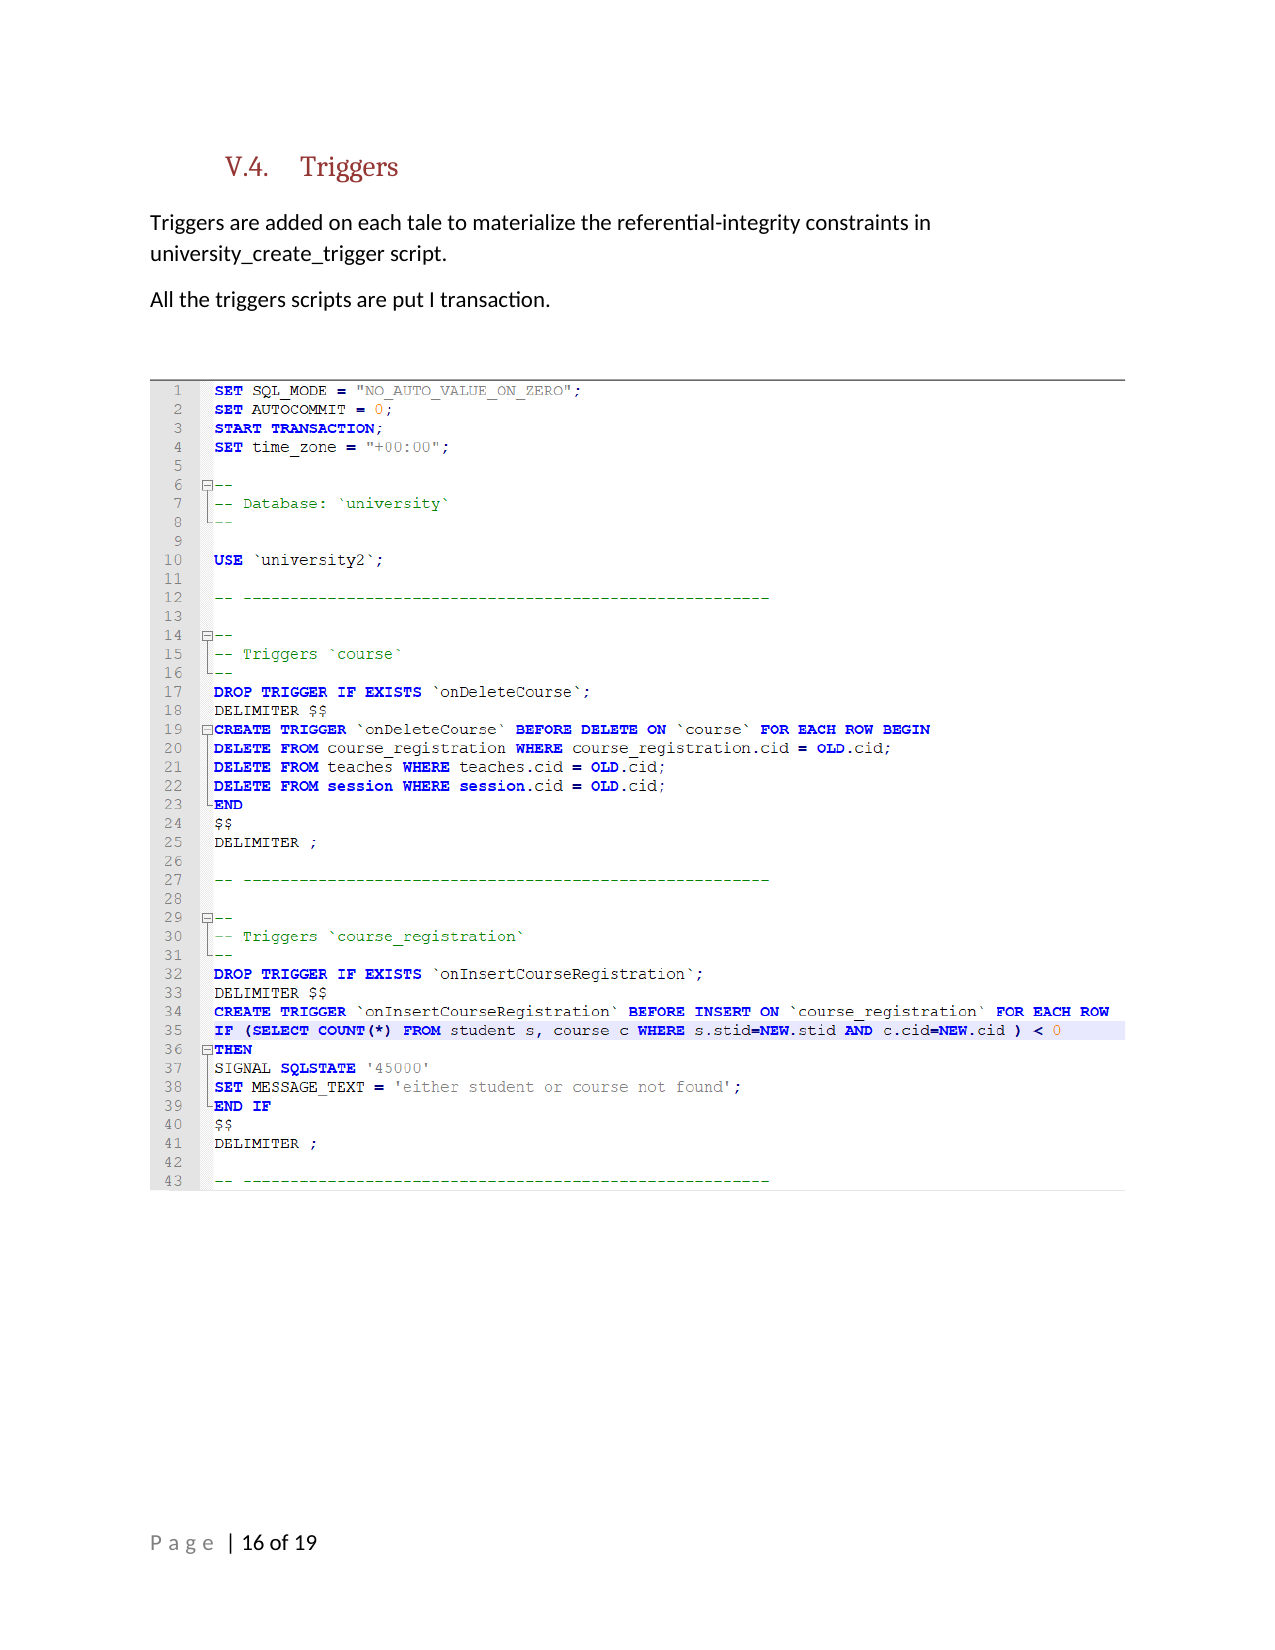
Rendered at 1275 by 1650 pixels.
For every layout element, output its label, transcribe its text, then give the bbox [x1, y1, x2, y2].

picture [150, 379, 1125, 1191]
text Triggers are added on each tale to materialize the referential-integrity constraints in university_create_trigger script. [150, 208, 1125, 267]
text All the triggers scripts are put I transaction. [150, 286, 1125, 314]
text Triggers [225, 150, 1125, 183]
